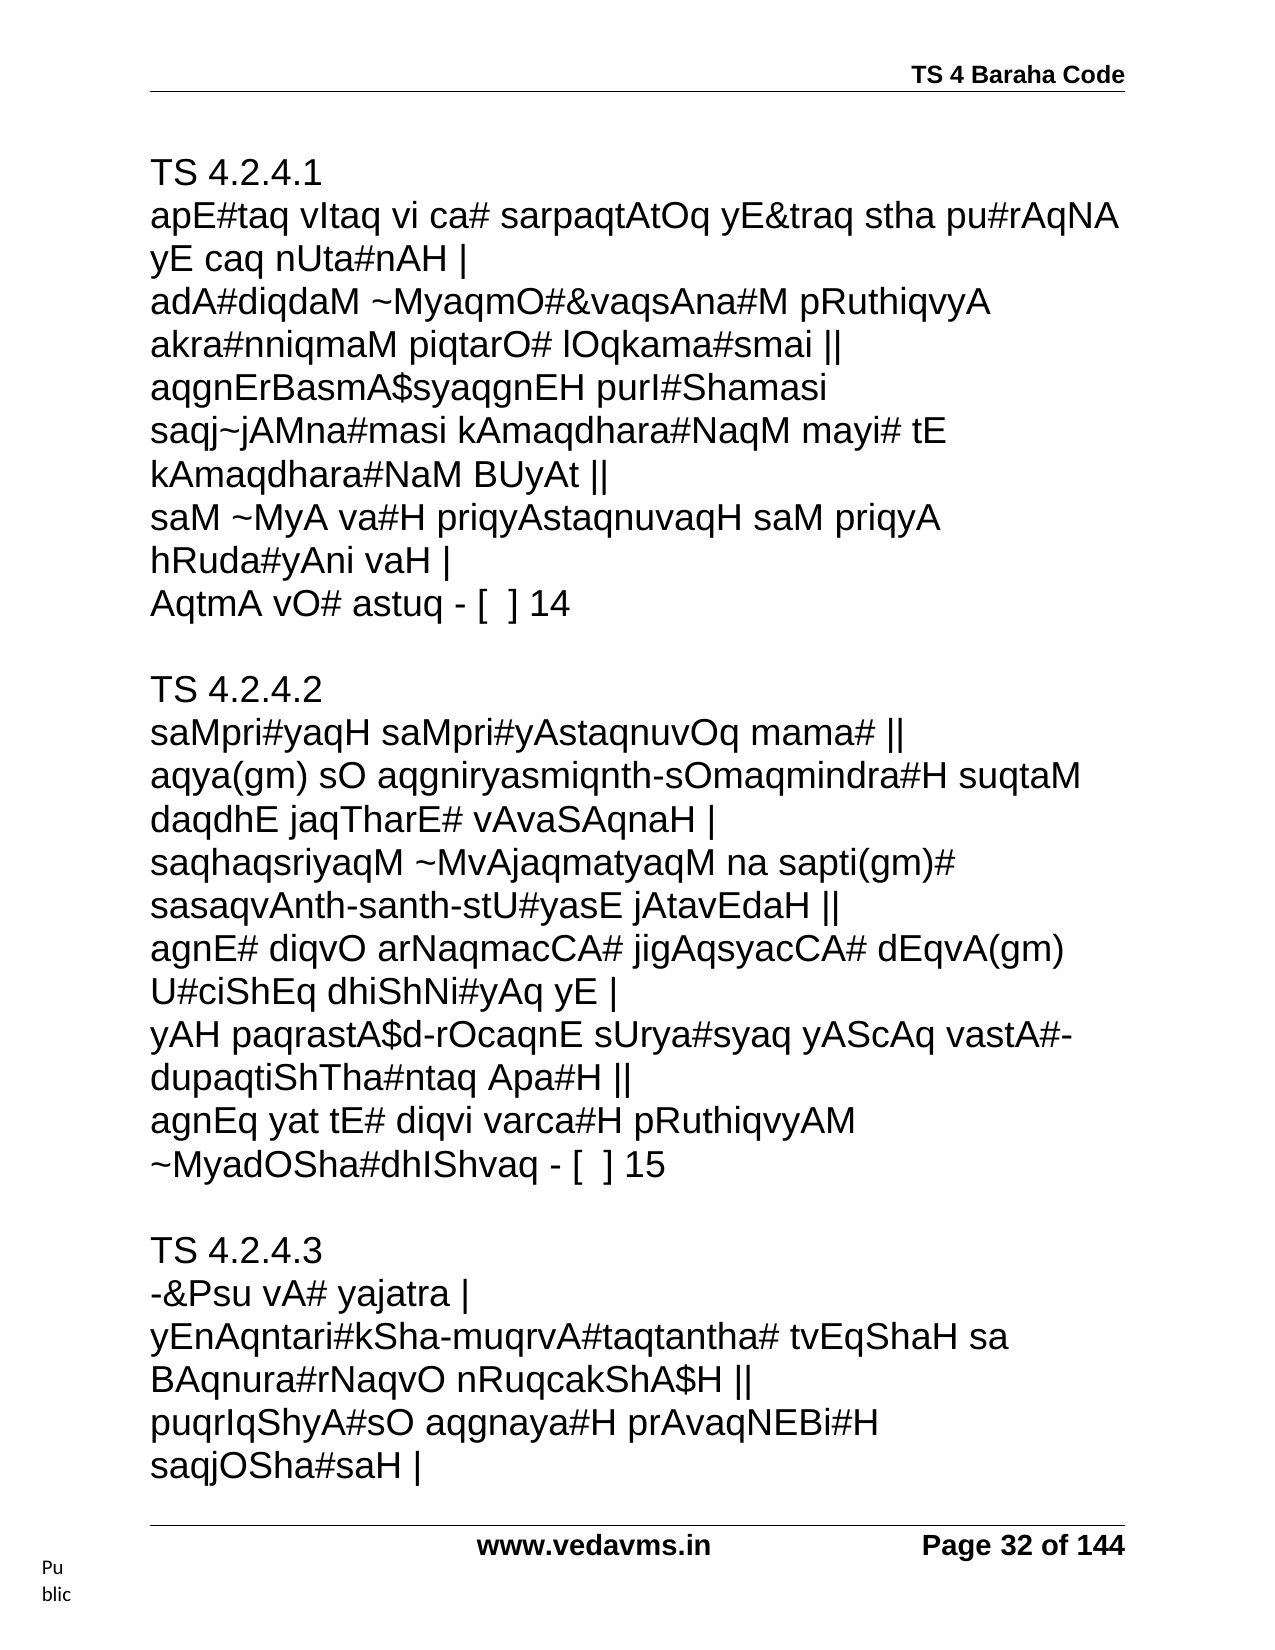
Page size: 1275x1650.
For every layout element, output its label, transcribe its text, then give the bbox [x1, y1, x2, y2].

text saMpri#yaqH saMpri#yAstaqnuvOq mama# || [150, 711, 1125, 754]
text TS 4.2.4.2 [150, 667, 1125, 711]
text yAH paqrastA$d-rOcaqnE sUrya#syaq yAScAq vastA#-dupaqtiShTha#ntaq Apa#H || [150, 1012, 1125, 1099]
text saM ~MyA va#H priqyAstaqnuvaqH saM priqyA hRuda#yAni vaH | [150, 495, 1125, 581]
text puqrIqShyA#sO aqgnaya#H prAvaqNEBi#H saqjOSha#saH | [150, 1401, 1125, 1487]
text apE#taq vItaq vi ca# sarpaqtAtOq yE&traq stha pu#rAqNA yE caq nUta#nAH | [150, 193, 1125, 279]
text yEnAqntari#kSha-muqrvA#taqtantha# tvEqShaH sa BAqnura#rNaqvO nRuqcakShA$H || [150, 1314, 1125, 1401]
text TS 4.2.4.3 [150, 1228, 1125, 1271]
text AqtmA vO# astuq - [ ] 14 [150, 581, 1125, 624]
text agnEq yat tE# diqvi varca#H pRuthiqvyAM ~MyadOSha#dhIShvaq - [ ] 15 [150, 1099, 1125, 1185]
text -&Psu vA# yajatra | [150, 1271, 1125, 1314]
text agnE# diqvO arNaqmacCA# jigAqsyacCA# dEqvA(gm) U#ciShEq dhiShNi#yAq yE | [150, 926, 1125, 1012]
text aqgnErBasmA$syaqgnEH purI#Shamasi saqj~jAMna#masi kAmaqdhara#NaqM mayi# tE [150, 366, 1125, 452]
text adA#diqdaM ~MyaqmO#&vaqsAna#M pRuthiqvyA akra#nniqmaM piqtarO# lOqkama#smai || [150, 279, 1125, 366]
text saqhaqsriyaqM ~MvAjaqmatyaqM na sapti(gm)# sasaqvAnth-santh-stU#yasE jAtavEdaH || [150, 840, 1125, 926]
text kAmaqdhara#NaM BUyAt || [150, 452, 1125, 495]
text TS 4.2.4.1 [150, 150, 1125, 193]
text aqya(gm) sO aqgniryasmiqnth-sOmaqmindra#H suqtaM daqdhE jaqTharE# vAvaSAqnaH | [150, 754, 1125, 840]
